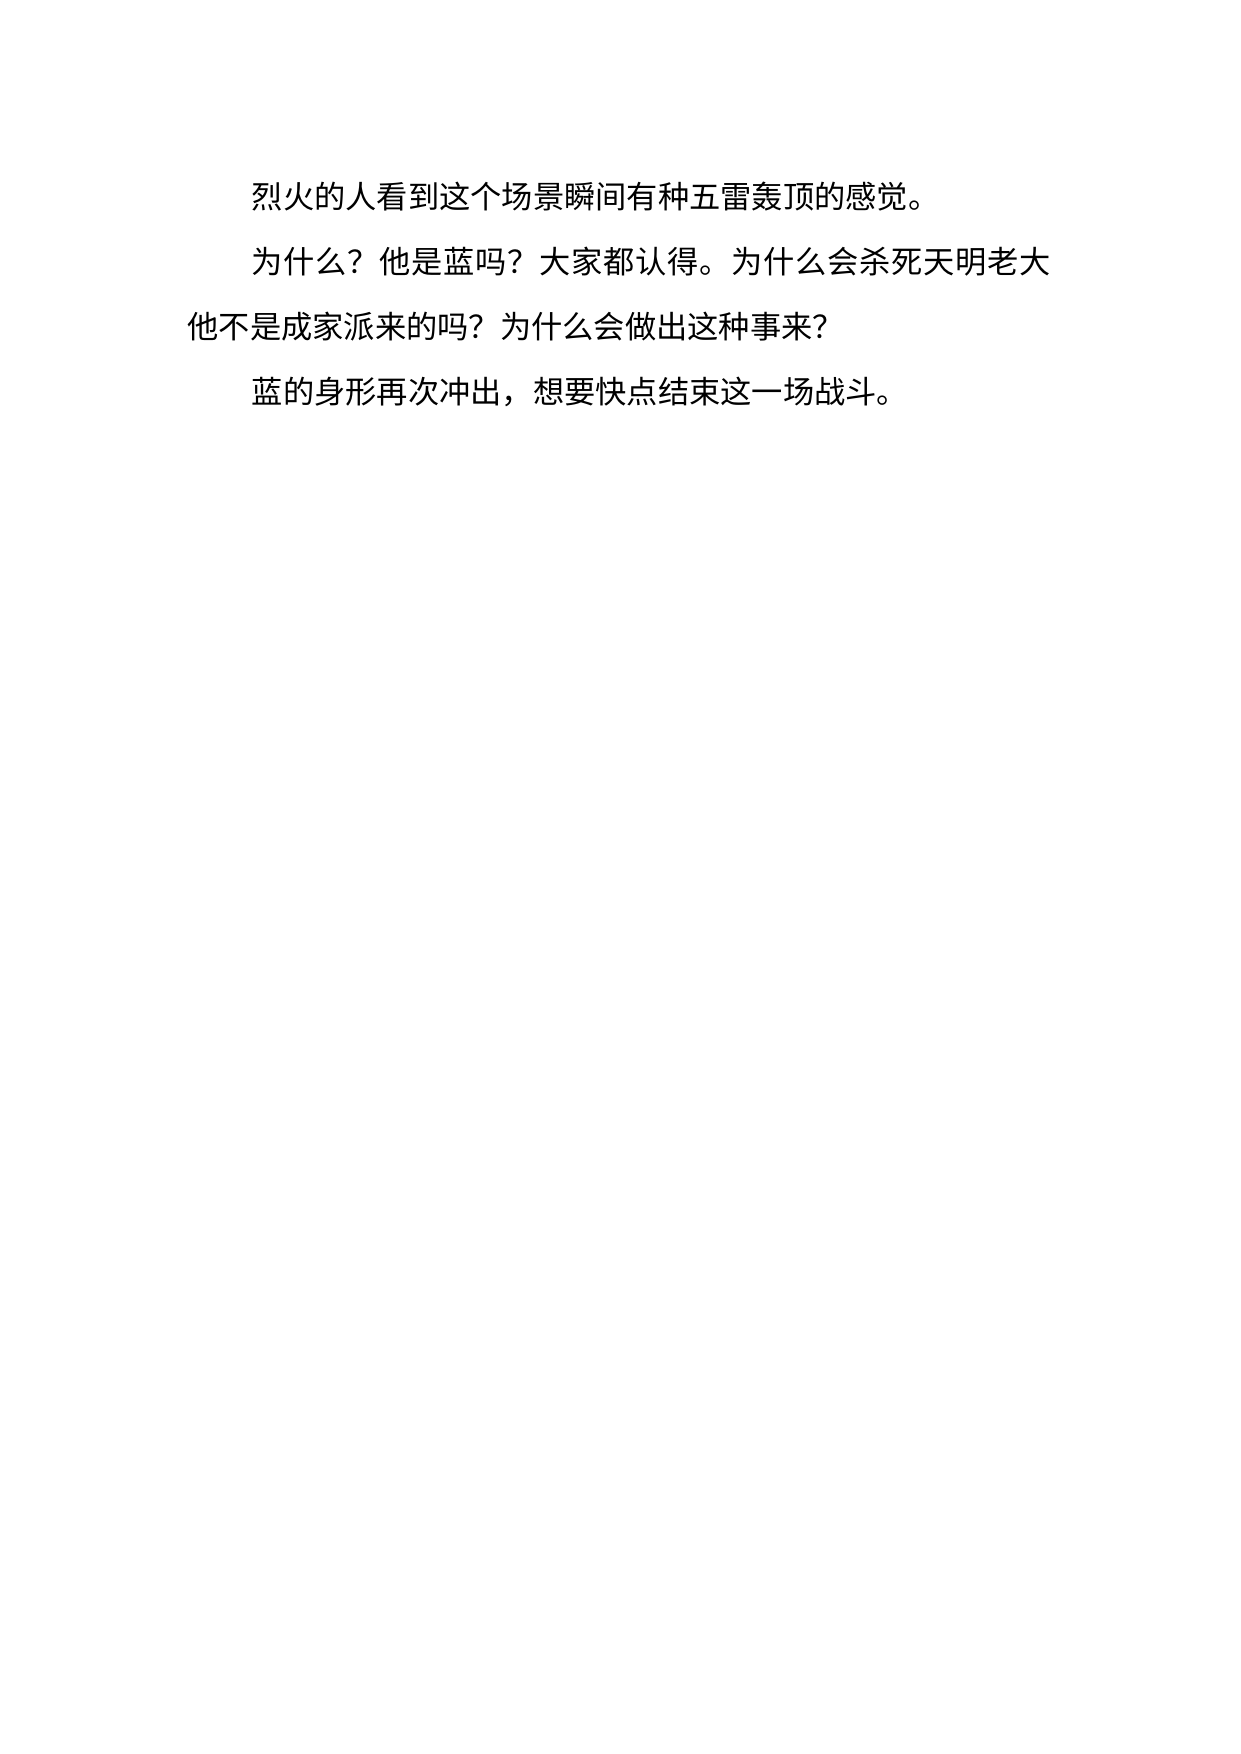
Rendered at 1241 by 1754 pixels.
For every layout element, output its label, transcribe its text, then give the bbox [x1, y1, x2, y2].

text 烈火的人看到这个场景瞬间有种五雷轰顶的感觉。 [187, 162, 1053, 227]
text 蓝的身形再次冲出，想要快点结束这一场战斗。 [187, 357, 1053, 422]
text 为什么？他是蓝吗？大家都认得。为什么会杀死天明老大？他不是成家派来的吗？为什么会做出这种事来？ [187, 227, 1053, 357]
